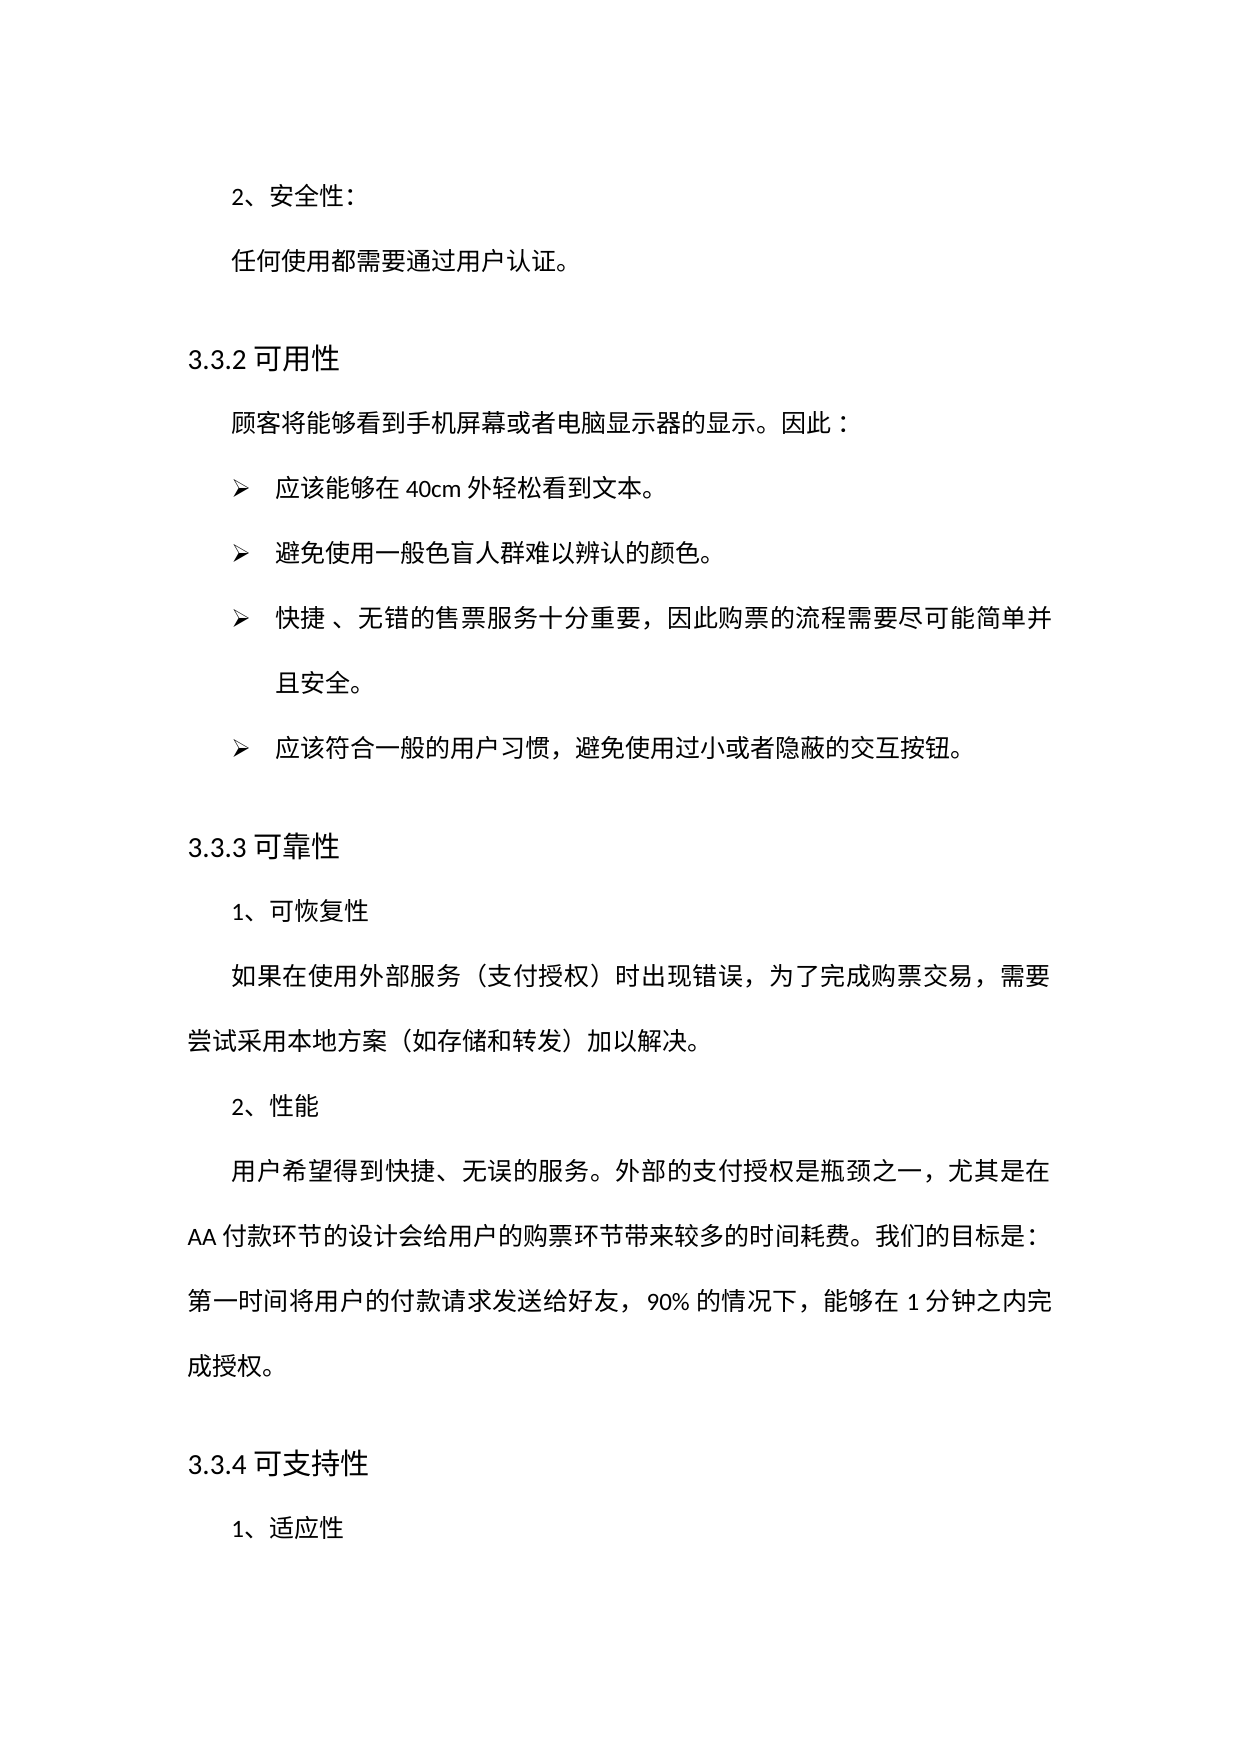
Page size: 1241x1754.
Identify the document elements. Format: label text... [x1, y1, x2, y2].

list 用户希望得到快捷、无误的服务。外部的支付授权是瓶颈之一，尤其是在 AA 付款环节的设计会给用户的购票环节带来较多的时间耗费。我们的目标是：第一时间将用户的付款请求发送给好友，90% 的情况下，能够在 1 分钟之内完成授权。 [187, 1137, 1053, 1397]
list 3.3.2 可用性 [187, 324, 1053, 389]
list 2、性能 [187, 1072, 1053, 1137]
list 如果在使用外部服务（支付授权）时出现错误，为了完成购票交易，需要尝试采用本地方案（如存储和转发）加以解决。 [187, 942, 1053, 1072]
list 快捷 、无错的售票服务十分重要，因此购票的流程需要尽可能简单并且安全。 [231, 584, 1053, 714]
list 顾客将能够看到手机屏幕或者电脑显示器的显示。因此 ： [187, 389, 1053, 454]
list 应该符合一般的用户习惯，避免使用过小或者隐蔽的交互按钮。 [231, 714, 1053, 779]
list 1、可恢复性 [187, 877, 1053, 942]
list 2、安全性： [187, 162, 1053, 227]
list 1、适应性 [187, 1494, 1053, 1559]
list 3.3.3 可靠性 [187, 812, 1053, 877]
list 任何使用都需要通过用户认证。 [187, 227, 1053, 292]
list 避免使用一般色盲人群难以辨认的颜色。 [231, 519, 1053, 584]
list 应该能够在 40cm 外轻松看到文本。 [231, 454, 1053, 519]
list 3.3.4 可支持性 [187, 1429, 1053, 1494]
